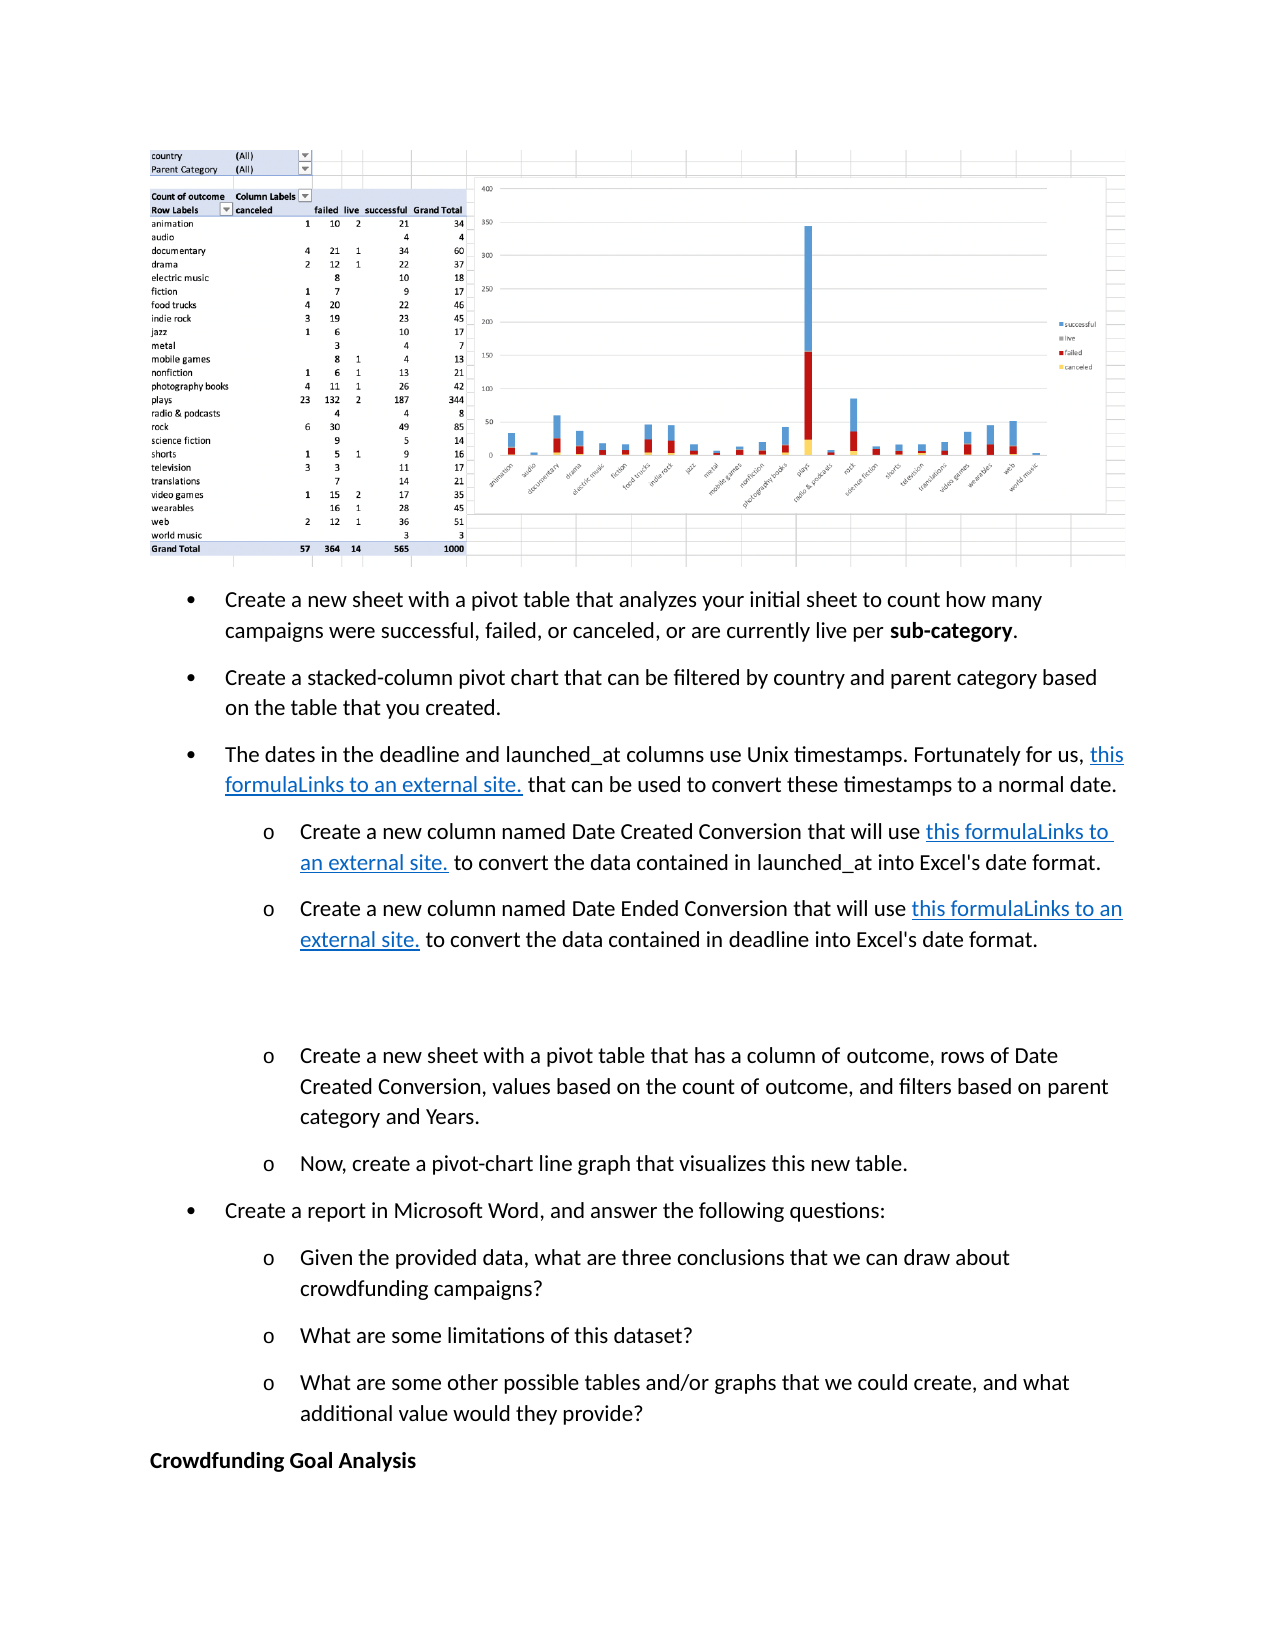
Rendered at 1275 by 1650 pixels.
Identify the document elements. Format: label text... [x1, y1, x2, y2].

list What are some other possible tables and/or graphs that we could create, and what additional value would they provide? [262, 1368, 1125, 1427]
list Create a report in Microsoft Word, and answer the following questions: [187, 1196, 1125, 1224]
list Create a new sheet with a pivot table that analyzes your initial sheet to count how many campaigns were successful, failed, or canceled, or are currently live per sub-category. [187, 586, 1125, 644]
list Create a new column named Date Created Conversion that will use this formulaLinks to an external site. to convert the data contained in launched_at into Excel's date format. [262, 817, 1125, 876]
list Given the provided data, what are three conclusions that we can draw about crowdfunding campaigns? [262, 1243, 1125, 1302]
list Now, create a pivot-chart line graph that visualizes this new table. [262, 1149, 1125, 1177]
list Create a stacked-column pivot chart that can be filtered by country and parent category based on the table that you created. [187, 663, 1125, 721]
text Crowdfunding Goal Analysis [150, 1446, 1125, 1474]
picture [150, 150, 1125, 567]
list Create a new sheet with a pivot table that has a column of outcome, rows of Date Created Conversion, values based on the count of outcome, and filters based on parent category and Years. [262, 1041, 1125, 1130]
list The dates in the deadline and launched_at columns use Unix timestamps. Fortunately for us, this formulaLinks to an external site. that can be used to convert these timestamps to a normal date. [187, 740, 1125, 798]
list Create a new column named Date Ended Conversion that will use this formulaLinks to an external site. to convert the data contained in deadline into Excel's date format. [262, 894, 1125, 953]
list What are some limitations of this dataset? [262, 1321, 1125, 1349]
